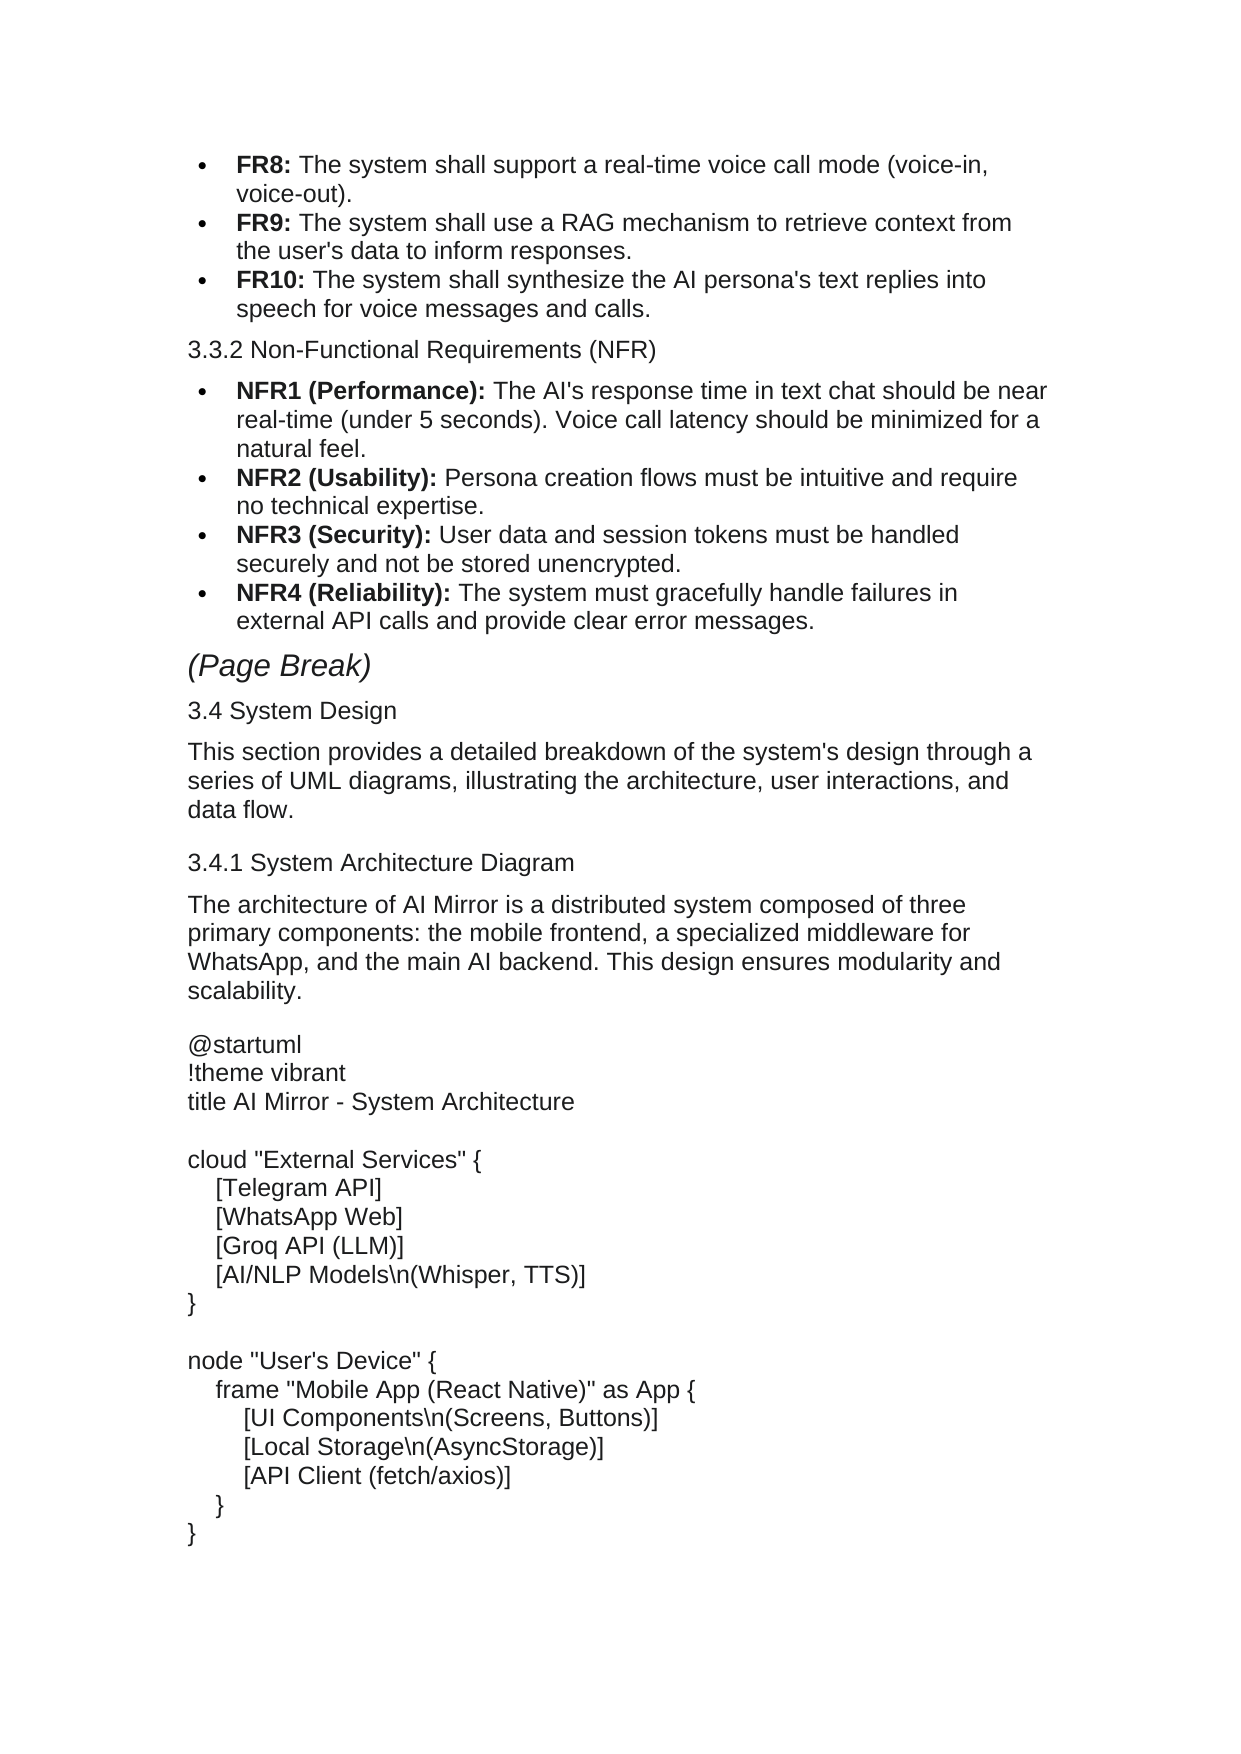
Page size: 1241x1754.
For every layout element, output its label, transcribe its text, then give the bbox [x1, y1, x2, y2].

text 3.4.1 System Architecture Diagram [187, 848, 1053, 877]
list NFR1 (Performance): The AI's response time in text chat should be near real-time (under 5 seconds). Voice call latency should be minimized for a natural feel. [198, 376, 1053, 462]
list NFR4 (Reliability): The system must gracefully handle failures in external API calls and provide clear error messages. [198, 577, 1053, 635]
text (Page Break) [187, 647, 1053, 683]
list FR8: The system shall support a real-time voice call mode (voice-in, voice-out). [198, 150, 1053, 207]
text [187, 1030, 1053, 1576]
list NFR2 (Usability): Persona creation flows must be intuitive and require no technical expertise. [198, 462, 1053, 520]
text 3.4 System Design [187, 696, 1053, 725]
text 3.3.2 Non-Functional Requirements (NFR) [187, 335, 1053, 364]
list FR9: The system shall use a RAG mechanism to retrieve context from the user's data to inform responses. [198, 207, 1053, 265]
text The architecture of AI Mirror is a distributed system composed of three primary components: the mobile frontend, a specialized middleware for WhatsApp, and the main AI backend. This design ensures modularity and scalability. [187, 890, 1053, 1005]
list FR10: The system shall synthesize the AI persona's text replies into speech for voice messages and calls. [198, 265, 1053, 322]
list NFR3 (Security): User data and session tokens must be handled securely and not be stored unencrypted. [198, 520, 1053, 577]
text This section provides a detailed breakdown of the system's design through a series of UML diagrams, illustrating the architecture, user interactions, and data flow. [187, 737, 1053, 823]
